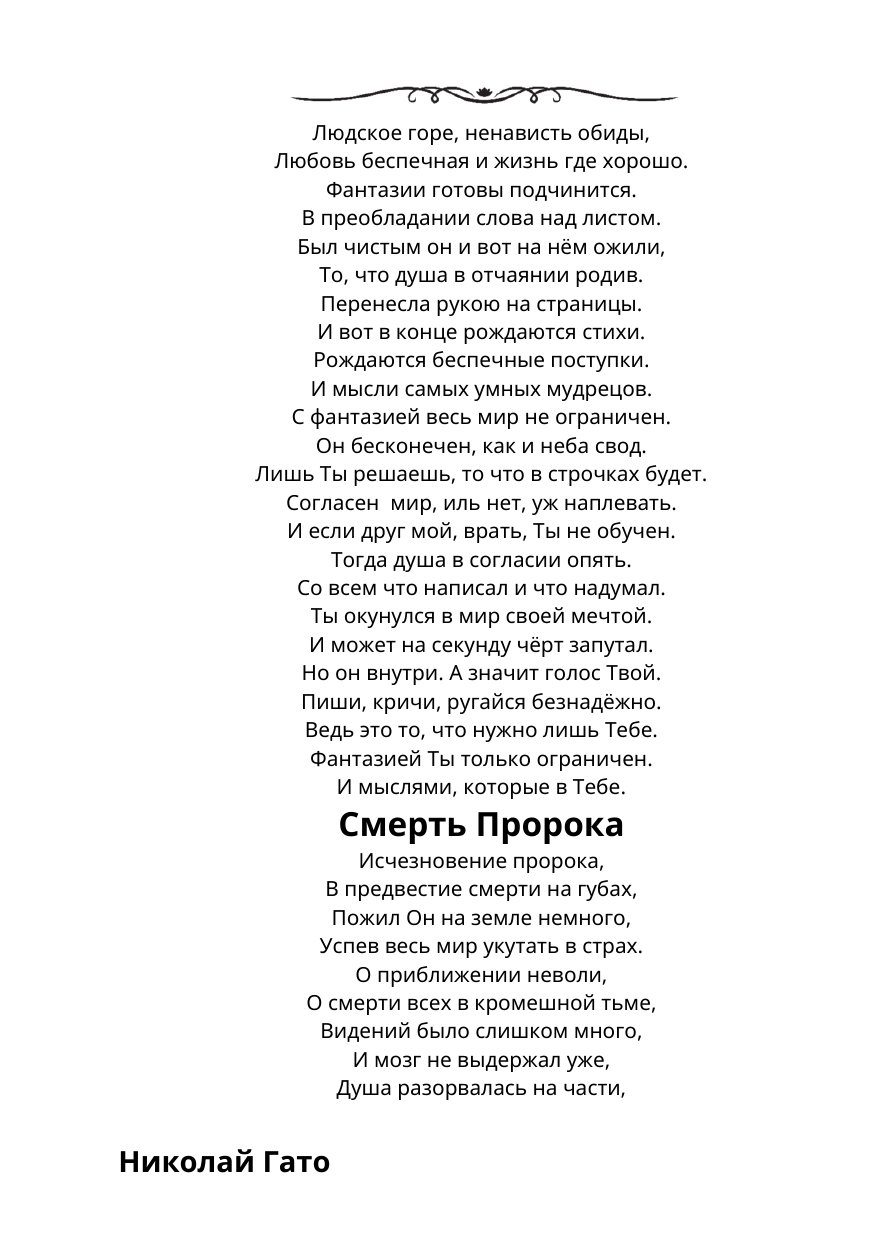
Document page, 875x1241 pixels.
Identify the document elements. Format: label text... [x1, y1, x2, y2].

subtitle Смерть Пророка [177, 801, 786, 846]
picture [275, 73, 688, 118]
